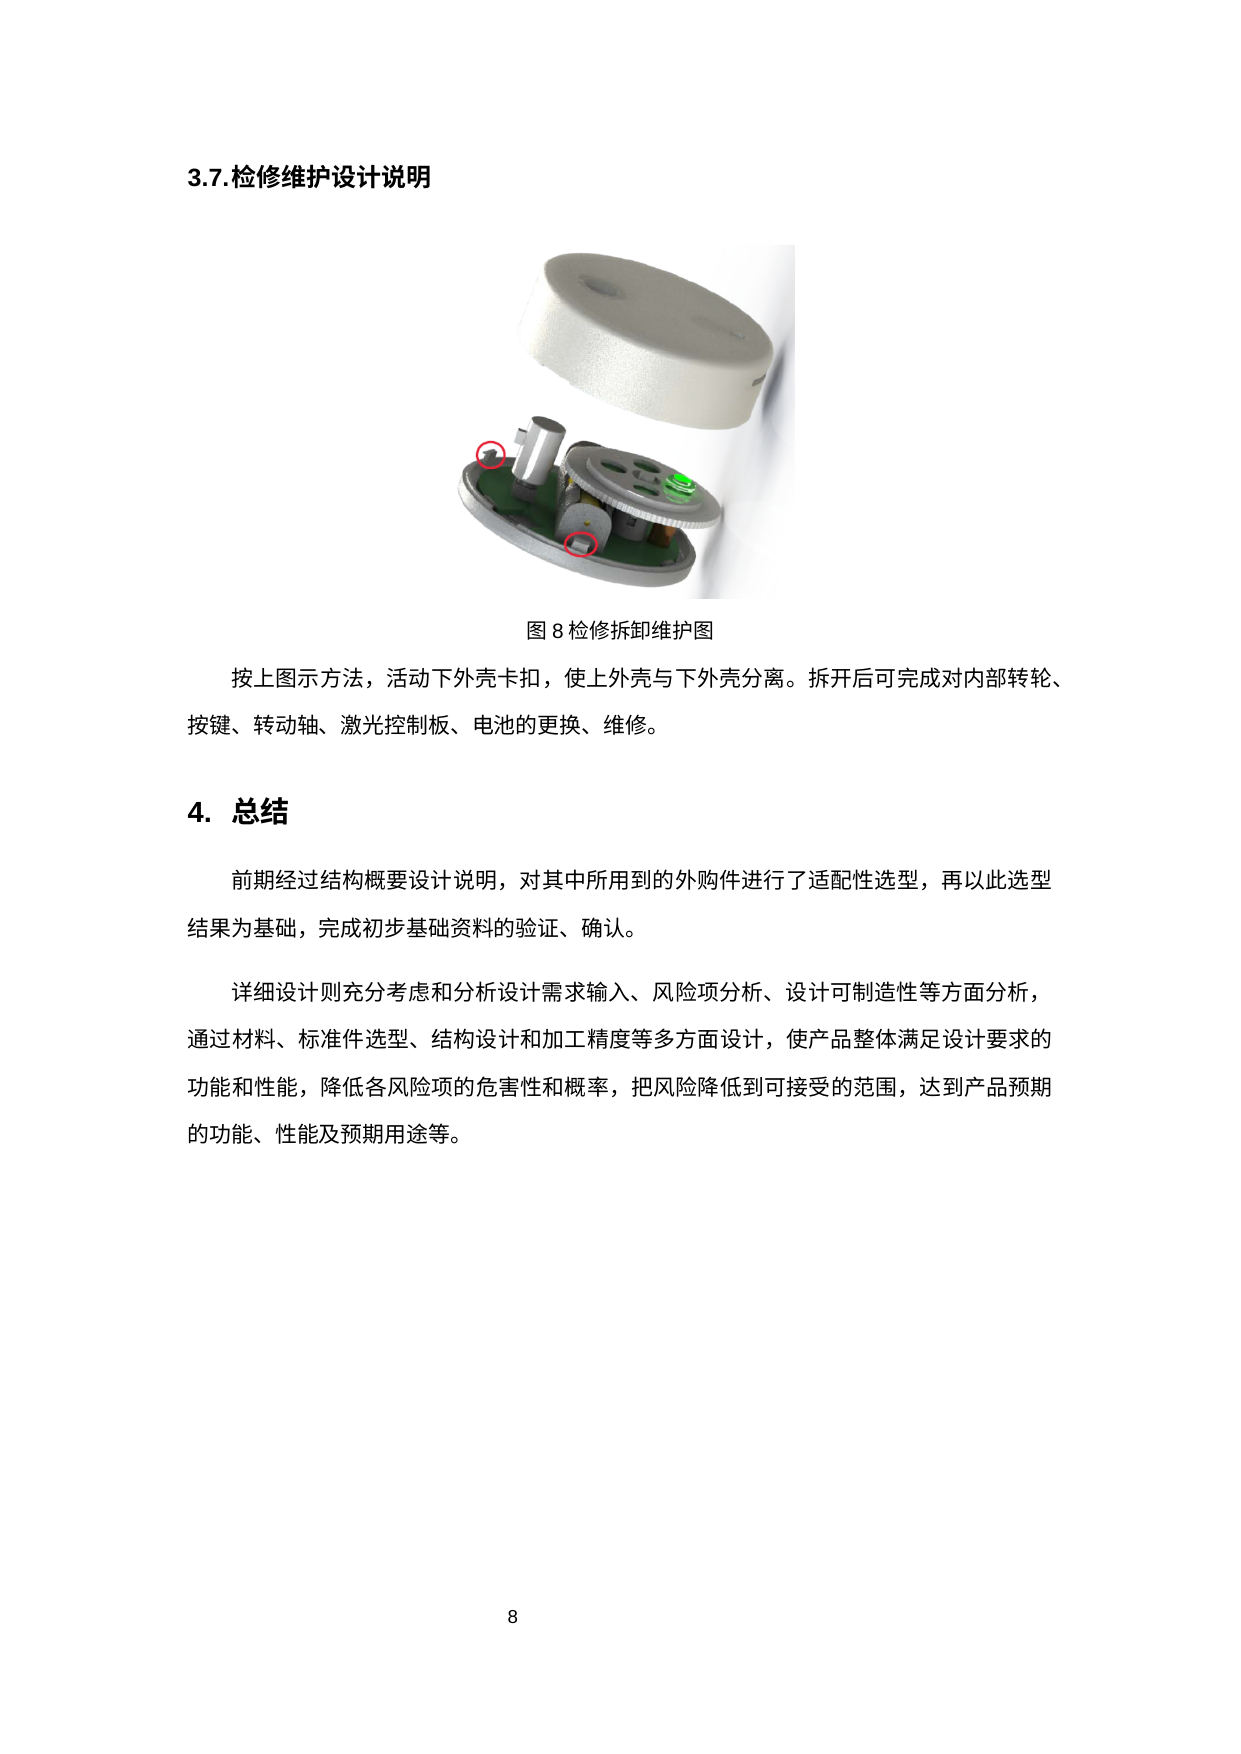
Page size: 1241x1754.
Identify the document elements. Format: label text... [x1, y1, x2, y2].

text 按上图示方法，活动下外壳卡扣，使上外壳与下外壳分离。拆开后可完成对内部转轮、按键、转动轴、激光控制板、电池的更换、维修。 [187, 661, 1053, 740]
text 图 8 检修拆卸维护图 [187, 614, 1053, 645]
text 详细设计则充分考虑和分析设计需求输入、风险项分析、设计可制造性等方面分析，通过材料、标准件选型、结构设计和加工精度等多方面设计，使产品整体满足设计要求的功能和性能，降低各风险项的危害性和概率，把风险降低到可接受的范围，达到产品预期的功能、性能及预期用途等。 [187, 974, 1053, 1149]
subtitle 总结 [187, 788, 1053, 831]
subtitle 检修维护设计说明 [187, 157, 1053, 193]
picture [445, 227, 795, 599]
text 前期经过结构概要设计说明，对其中所用到的外购件进行了适配性选型，再以此选型结果为基础，完成初步基础资料的验证、确认。 [187, 863, 1053, 942]
